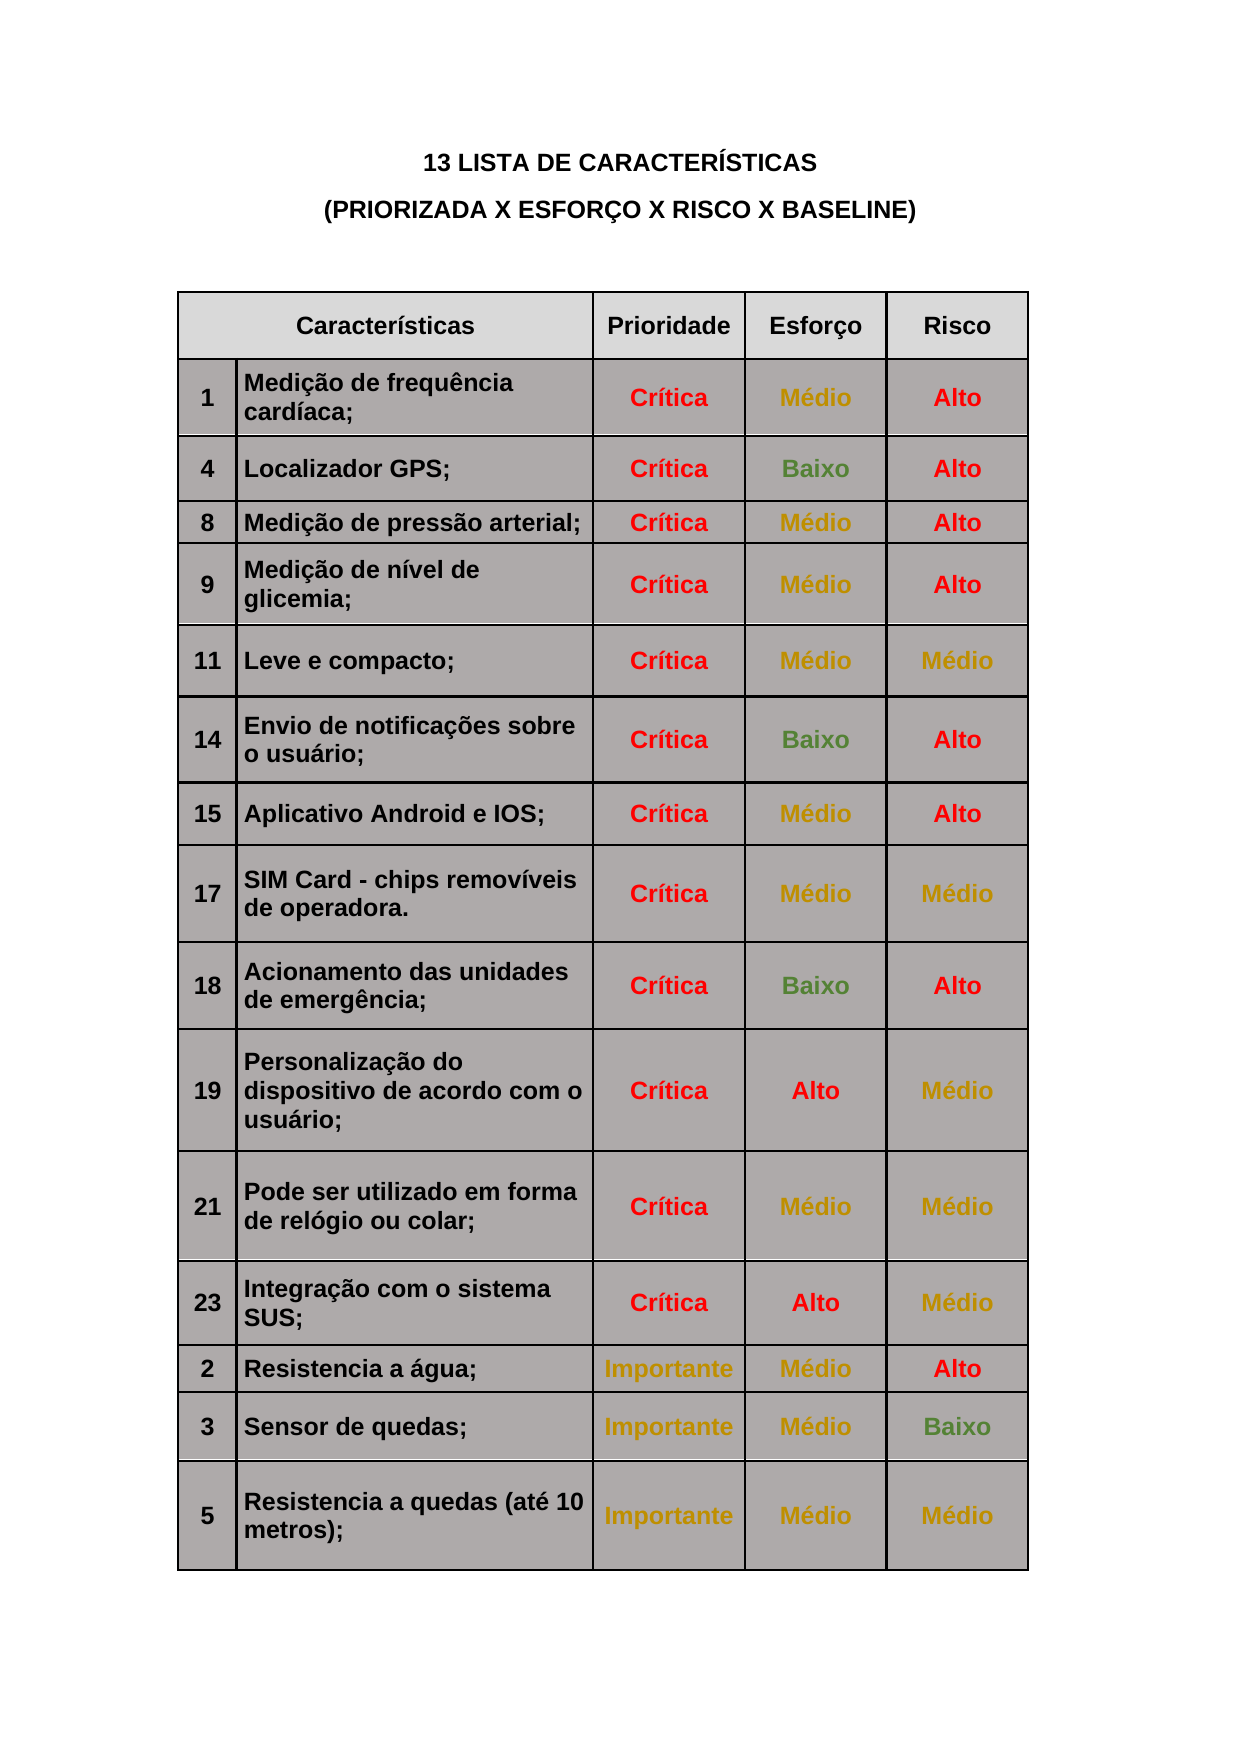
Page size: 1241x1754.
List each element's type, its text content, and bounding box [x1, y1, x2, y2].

table_cell Envio de notificações sobre o usuário; [238, 698, 592, 781]
table_cell 9 [179, 544, 235, 623]
table_cell Crítica [594, 626, 744, 695]
table_cell Alto [746, 1030, 885, 1150]
text (PRIORIZADA X ESFORÇO X RISCO X BASELINE) [177, 195, 1063, 224]
table_cell Alto [746, 1262, 885, 1344]
table_cell Resistencia a água; [238, 1346, 592, 1391]
table_cell 3 [179, 1393, 235, 1459]
table_cell Médio [746, 626, 885, 695]
table_cell Crítica [594, 502, 744, 542]
table_cell 21 [179, 1152, 235, 1259]
table_cell Alto [888, 360, 1027, 434]
table_cell Crítica [594, 846, 744, 941]
table_cell 18 [179, 943, 235, 1028]
table_cell Aplicativo Android e IOS; [238, 784, 592, 844]
table_cell 4 [179, 437, 235, 500]
table_cell 8 [179, 502, 235, 542]
table_cell Leve e compacto; [238, 626, 592, 695]
table_cell Alto [888, 502, 1027, 542]
table_cell Importante [594, 1462, 744, 1569]
table_cell Alto [888, 943, 1027, 1028]
table_cell Alto [888, 544, 1027, 623]
table_cell 11 [179, 626, 235, 695]
table_cell Crítica [594, 1152, 744, 1259]
table_cell 17 [179, 846, 235, 941]
table_cell Crítica [594, 1030, 744, 1150]
table_cell Crítica [594, 943, 744, 1028]
table_cell Resistencia a quedas (até 10 metros); [238, 1462, 592, 1569]
table_cell Médio [888, 1262, 1027, 1344]
table_cell Importante [594, 1393, 744, 1459]
table_cell Crítica [594, 1262, 744, 1344]
table_cell Medição de frequência cardíaca; [238, 360, 592, 434]
table_cell Personalização do dispositivo de acordo com o usuário; [238, 1030, 592, 1150]
table_header Características [179, 293, 592, 358]
table_cell Médio [888, 1462, 1027, 1569]
table_cell Sensor de quedas; [238, 1393, 592, 1459]
table_cell Médio [746, 502, 885, 542]
table_cell Medição de pressão arterial; [238, 502, 592, 542]
table_cell Alto [888, 784, 1027, 844]
table_header Risco [888, 293, 1027, 358]
table_cell Alto [888, 1346, 1027, 1391]
table_cell Acionamento das unidades de emergência; [238, 943, 592, 1028]
table_cell 2 [179, 1346, 235, 1391]
table_cell Médio [746, 544, 885, 623]
table_cell Médio [888, 1030, 1027, 1150]
table_cell Alto [888, 437, 1027, 500]
table_cell Médio [746, 360, 885, 434]
table_cell Baixo [888, 1393, 1027, 1459]
table_cell Localizador GPS; [238, 437, 592, 500]
table_cell Crítica [594, 784, 744, 844]
table_cell Alto [888, 698, 1027, 781]
table_cell Médio [888, 626, 1027, 695]
table_cell 15 [179, 784, 235, 844]
table_cell Importante [594, 1346, 744, 1391]
table_cell 19 [179, 1030, 235, 1150]
table_cell Médio [746, 784, 885, 844]
table_cell Pode ser utilizado em forma de relógio ou colar; [238, 1152, 592, 1259]
table_cell Crítica [594, 544, 744, 623]
table_cell Médio [746, 1393, 885, 1459]
table_cell Medição de nível de glicemia; [238, 544, 592, 623]
table_cell Médio [746, 846, 885, 941]
table_cell Médio [746, 1346, 885, 1391]
table_cell 14 [179, 698, 235, 781]
table_cell Médio [746, 1152, 885, 1259]
table_cell Médio [888, 1152, 1027, 1259]
table_cell Médio [746, 1462, 885, 1569]
table_cell Crítica [594, 437, 744, 500]
table_cell Médio [888, 846, 1027, 941]
table_cell 23 [179, 1262, 235, 1344]
table_cell SIM Card - chips removíveis de operadora. [238, 846, 592, 941]
text 13 LISTA DE CARACTERÍSTICAS [177, 148, 1063, 176]
table_cell Baixo [746, 943, 885, 1028]
table_cell Baixo [746, 437, 885, 500]
table_cell Baixo [746, 698, 885, 781]
table_header Esforço [746, 293, 885, 358]
table_cell 5 [179, 1462, 235, 1569]
table_cell Integração com o sistema SUS; [238, 1262, 592, 1344]
table_cell 1 [179, 360, 235, 434]
table_cell Crítica [594, 698, 744, 781]
table_header Prioridade [594, 293, 744, 358]
table_cell Crítica [594, 360, 744, 434]
